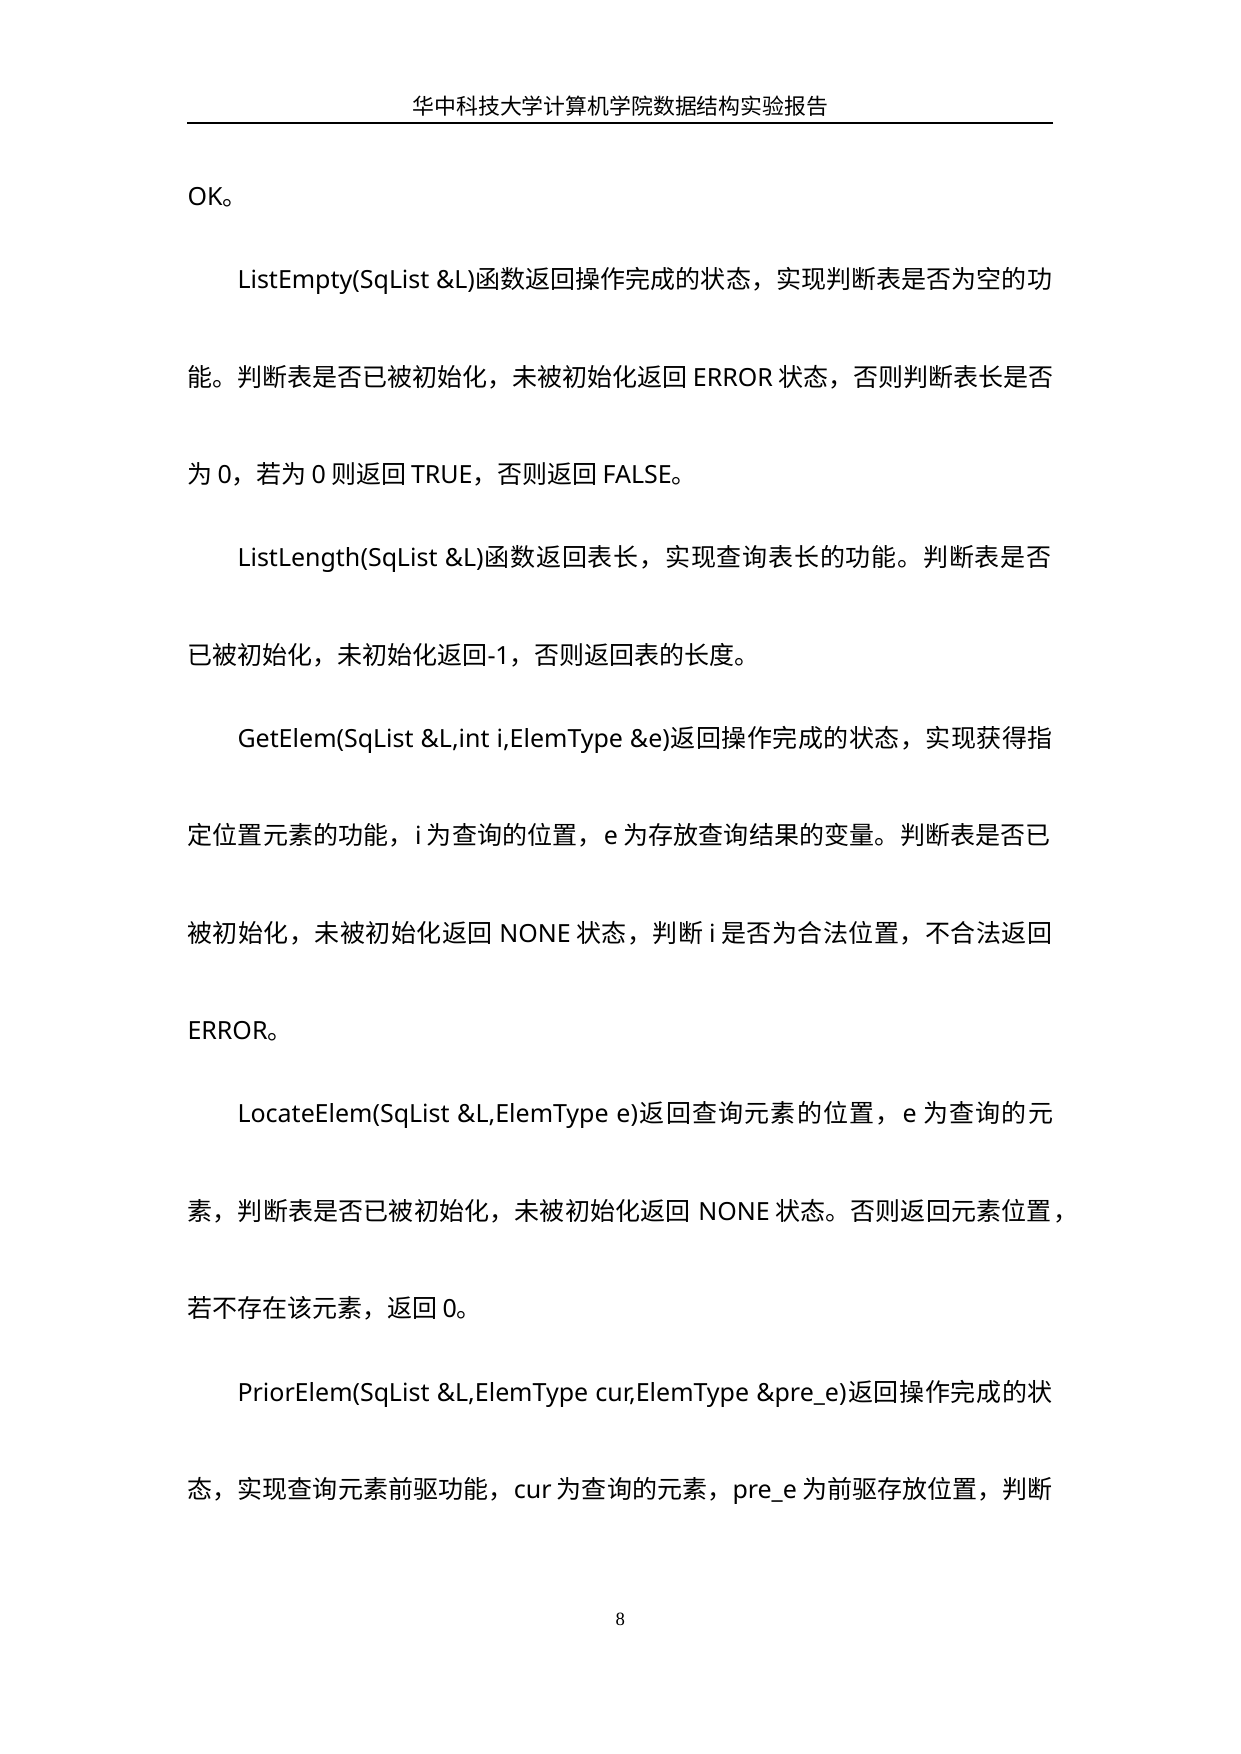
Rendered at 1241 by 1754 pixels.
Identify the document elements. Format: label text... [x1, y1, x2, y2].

text GetElem(SqList &L,int i,ElemType &e)返回操作完成的状态，实现获得指定位置元素的功能，i为查询的位置，e为存放查询结果的变量。判断表是否已被初始化，未被初始化返回NONE状态，判断i是否为合法位置，不合法返回ERROR。 [187, 704, 1053, 1061]
text LocateElem(SqList &L,ElemType e)返回查询元素的位置，e为查询的元素，判断表是否已被初始化，未被初始化返回NONE状态。否则返回元素位置，若不存在该元素，返回0。 [187, 1079, 1053, 1339]
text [187, 162, 1053, 227]
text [187, 1358, 1053, 1520]
text ListEmpty(SqList &L)函数返回操作完成的状态，实现判断表是否为空的功能。判断表是否已被初始化，未被初始化返回ERROR状态，否则判断表长是否为0，若为0则返回TRUE，否则返回FALSE。 [187, 245, 1053, 505]
text ListLength(SqList &L)函数返回表长，实现查询表长的功能。判断表是否已被初始化，未初始化返回-1，否则返回表的长度。 [187, 523, 1053, 686]
